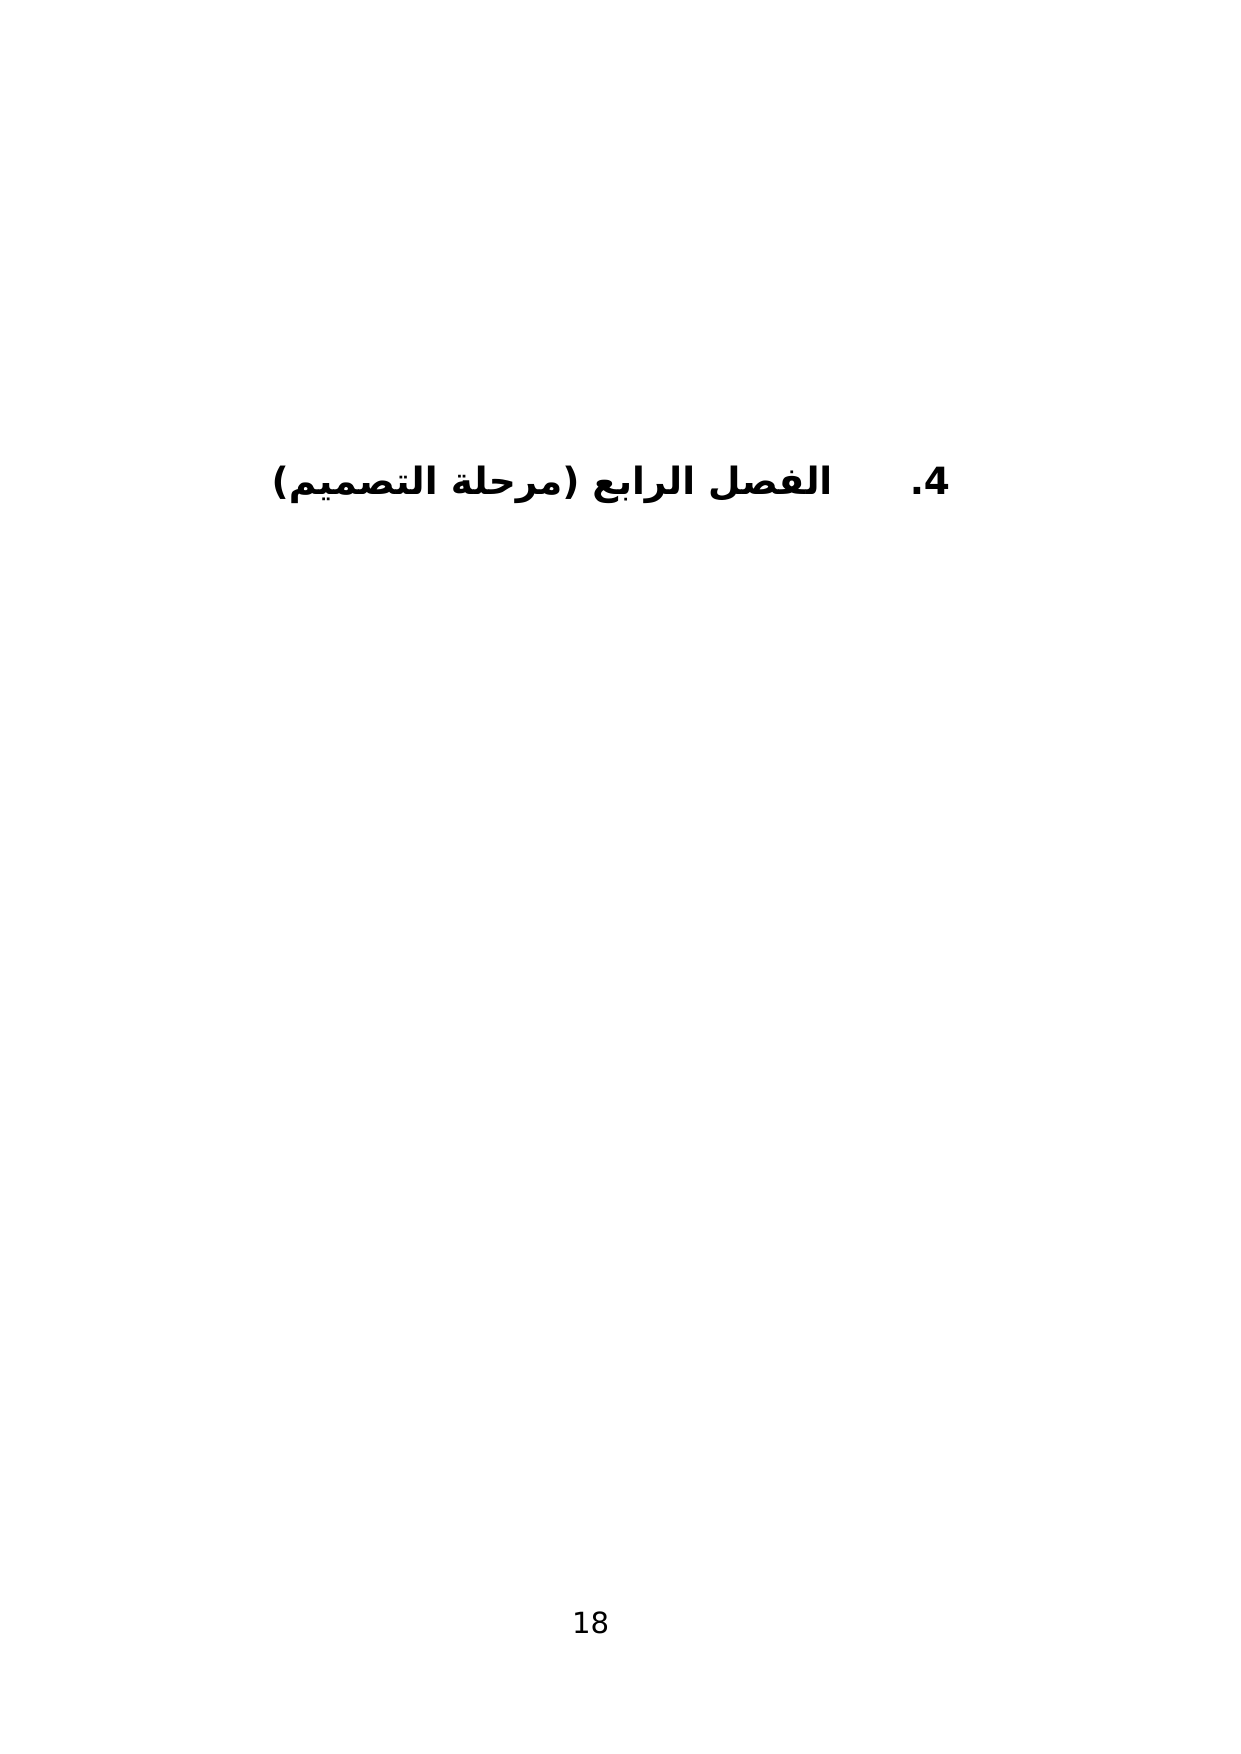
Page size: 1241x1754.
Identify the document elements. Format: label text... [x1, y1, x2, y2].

subtitle الفصل الرابع (مرحلة التصميم) [148, 459, 1033, 503]
